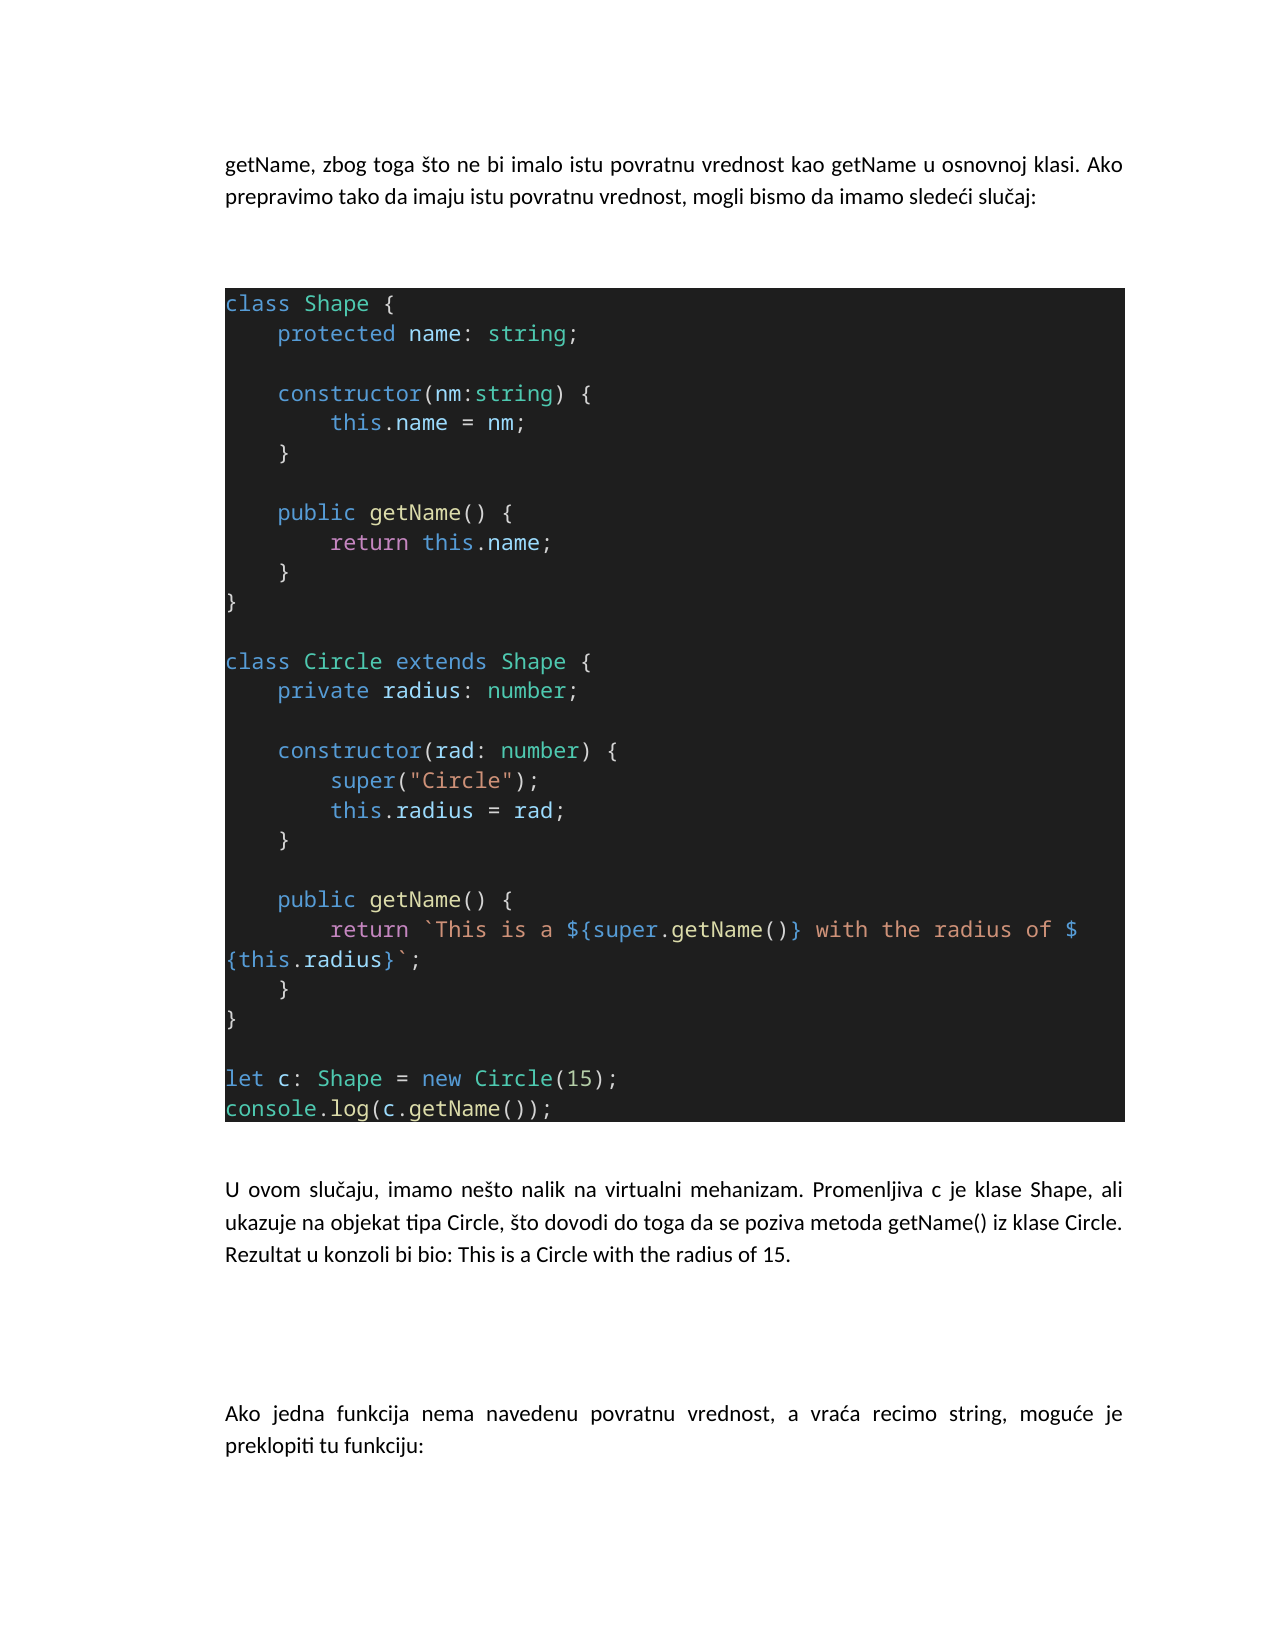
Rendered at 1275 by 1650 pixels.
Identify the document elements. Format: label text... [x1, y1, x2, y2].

text } [225, 586, 1125, 616]
text } [225, 973, 1125, 1003]
text constructor(rad: number) { [225, 735, 1125, 765]
text class Shape { [225, 288, 1125, 318]
text } [225, 437, 1125, 467]
text } [225, 1003, 1125, 1033]
text } [225, 556, 1125, 586]
text private radius: number; [225, 676, 1125, 705]
text super("Circle"); [225, 765, 1125, 795]
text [225, 150, 1125, 210]
text console.log(c.getName()); [225, 1093, 1125, 1122]
text this.name = nm; [225, 407, 1125, 437]
text U ovom slučaju, imamo nešto nalik na virtualni mehanizam. Promenljiva c je klase Shape, ali ukazuje na objekat tipa Circle, što dovodi do toga da se poziva metoda getName() iz klase Circle. Rezultat u konzoli bi bio: This is a Circle with the radius of 15. [225, 1175, 1125, 1268]
text constructor(nm:string) { [225, 378, 1125, 407]
text public getName() { [225, 497, 1125, 527]
text let c: Shape = new Circle(15); [225, 1063, 1125, 1093]
text public getName() { [225, 884, 1125, 914]
text class Circle extends Shape { [225, 646, 1125, 676]
text return this.name; [225, 527, 1125, 556]
text protected name: string; [225, 318, 1125, 348]
text } [225, 824, 1125, 854]
text Ako jedna funkcija nema navedenu povratnu vrednost, a vraća recimo string, moguće je preklopiti tu funkciju: [225, 1399, 1125, 1459]
text return `This is a ${super.getName()} with the radius of ${this.radius}`; [225, 914, 1125, 973]
text this.radius = rad; [225, 795, 1125, 824]
